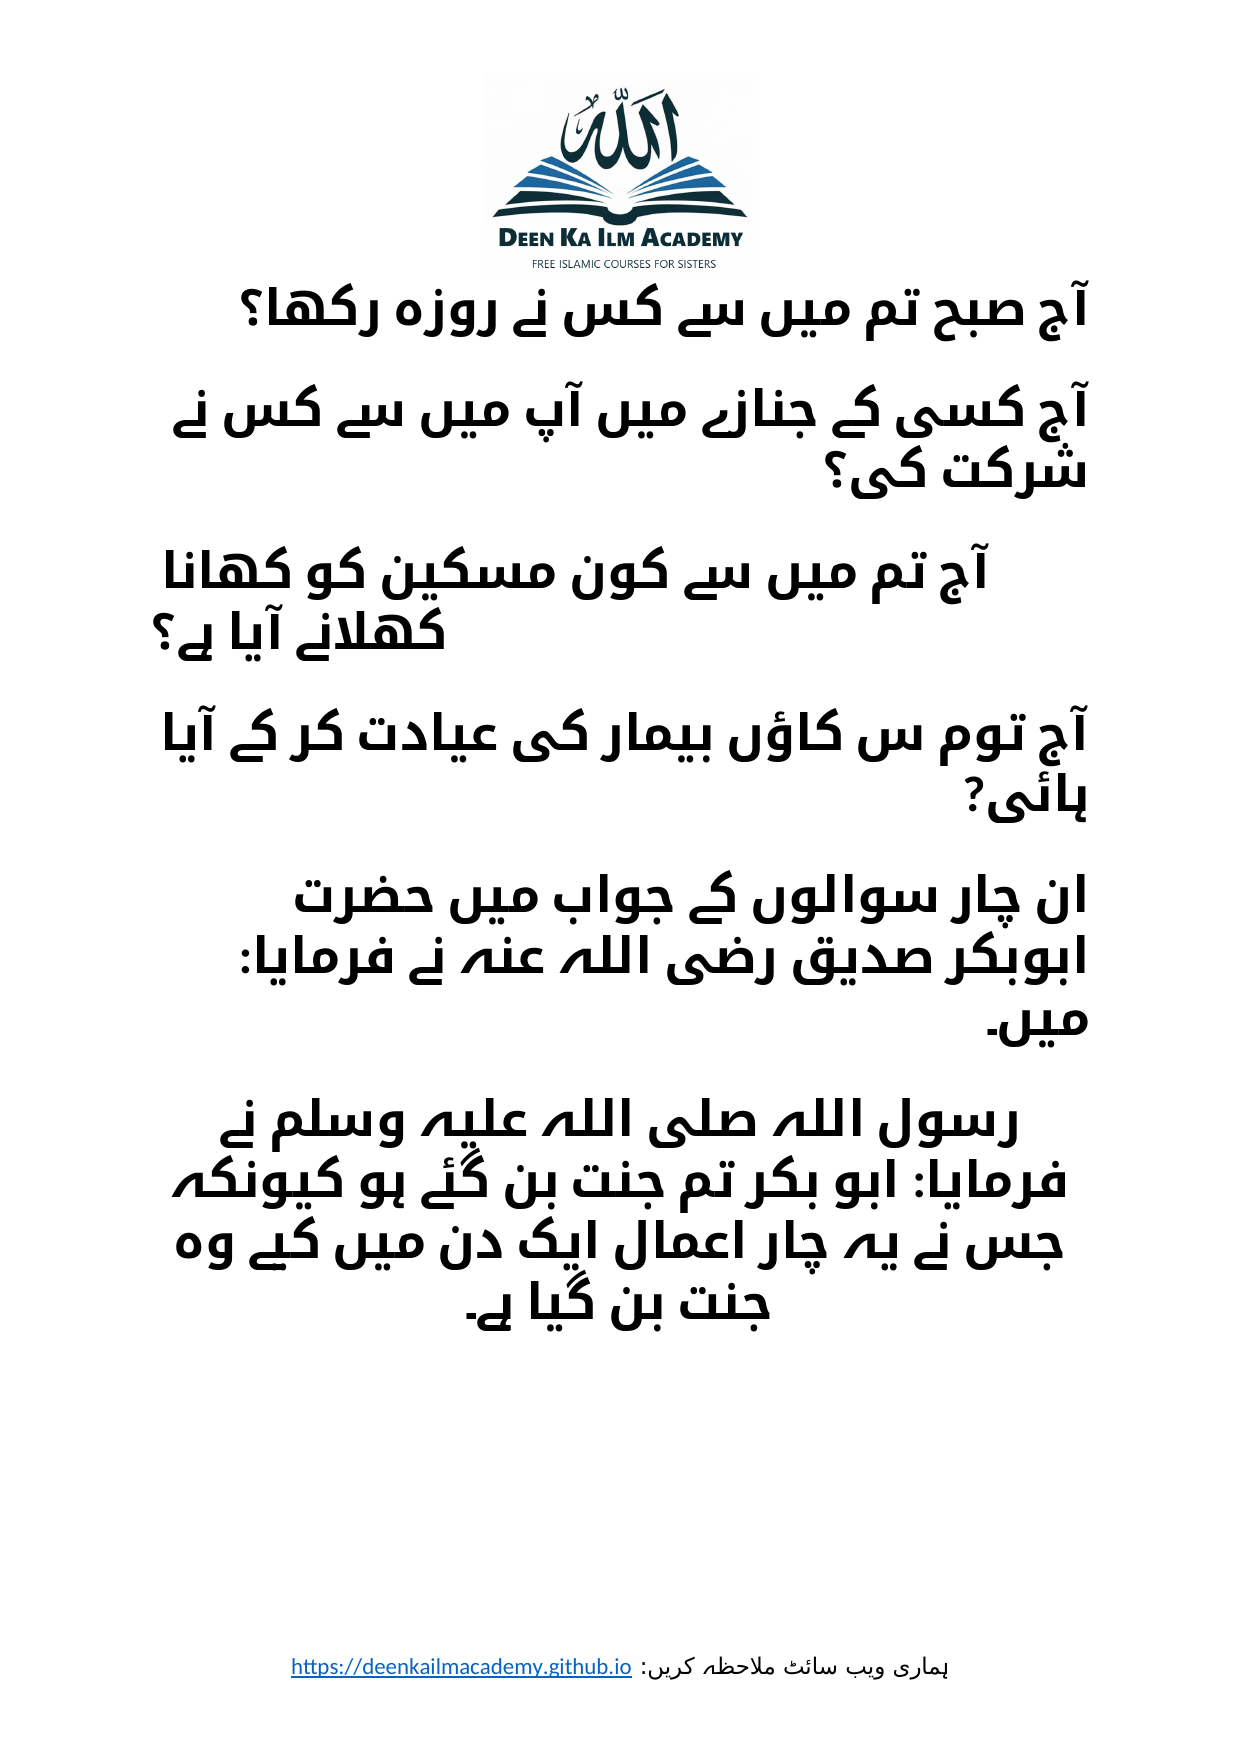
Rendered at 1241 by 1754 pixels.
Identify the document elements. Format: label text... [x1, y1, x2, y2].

text آج صبح تم میں سے کس نے روزہ رکھا؟ [150, 277, 1090, 338]
text آج کسی کے جنازے میں آپ میں سے کس نے شرکت کی؟ [150, 378, 1090, 500]
text آج تم میں سے کون مسکین کو کھانا کھلانے آیا ہے؟ [150, 540, 1090, 662]
text آج توم س کاؤں بیمار کی عیادت کر کے آیا ہائی? [150, 702, 1090, 824]
text ان چار سوالوں کے جواب میں حضرت ابوبکر صدیق رضی اللہ عنہ نے فرمایا: میں۔ [150, 864, 1090, 1047]
text رسول اللہ صلی اللہ علیہ وسلم نے فرمایا: ابو بکر تم جنت بن گئے ہو کیونکہ جس نے یہ چار اعمال ایک دن میں کیے وہ جنت بن گیا ہے۔ [150, 1087, 1090, 1332]
picture [482, 73, 759, 277]
